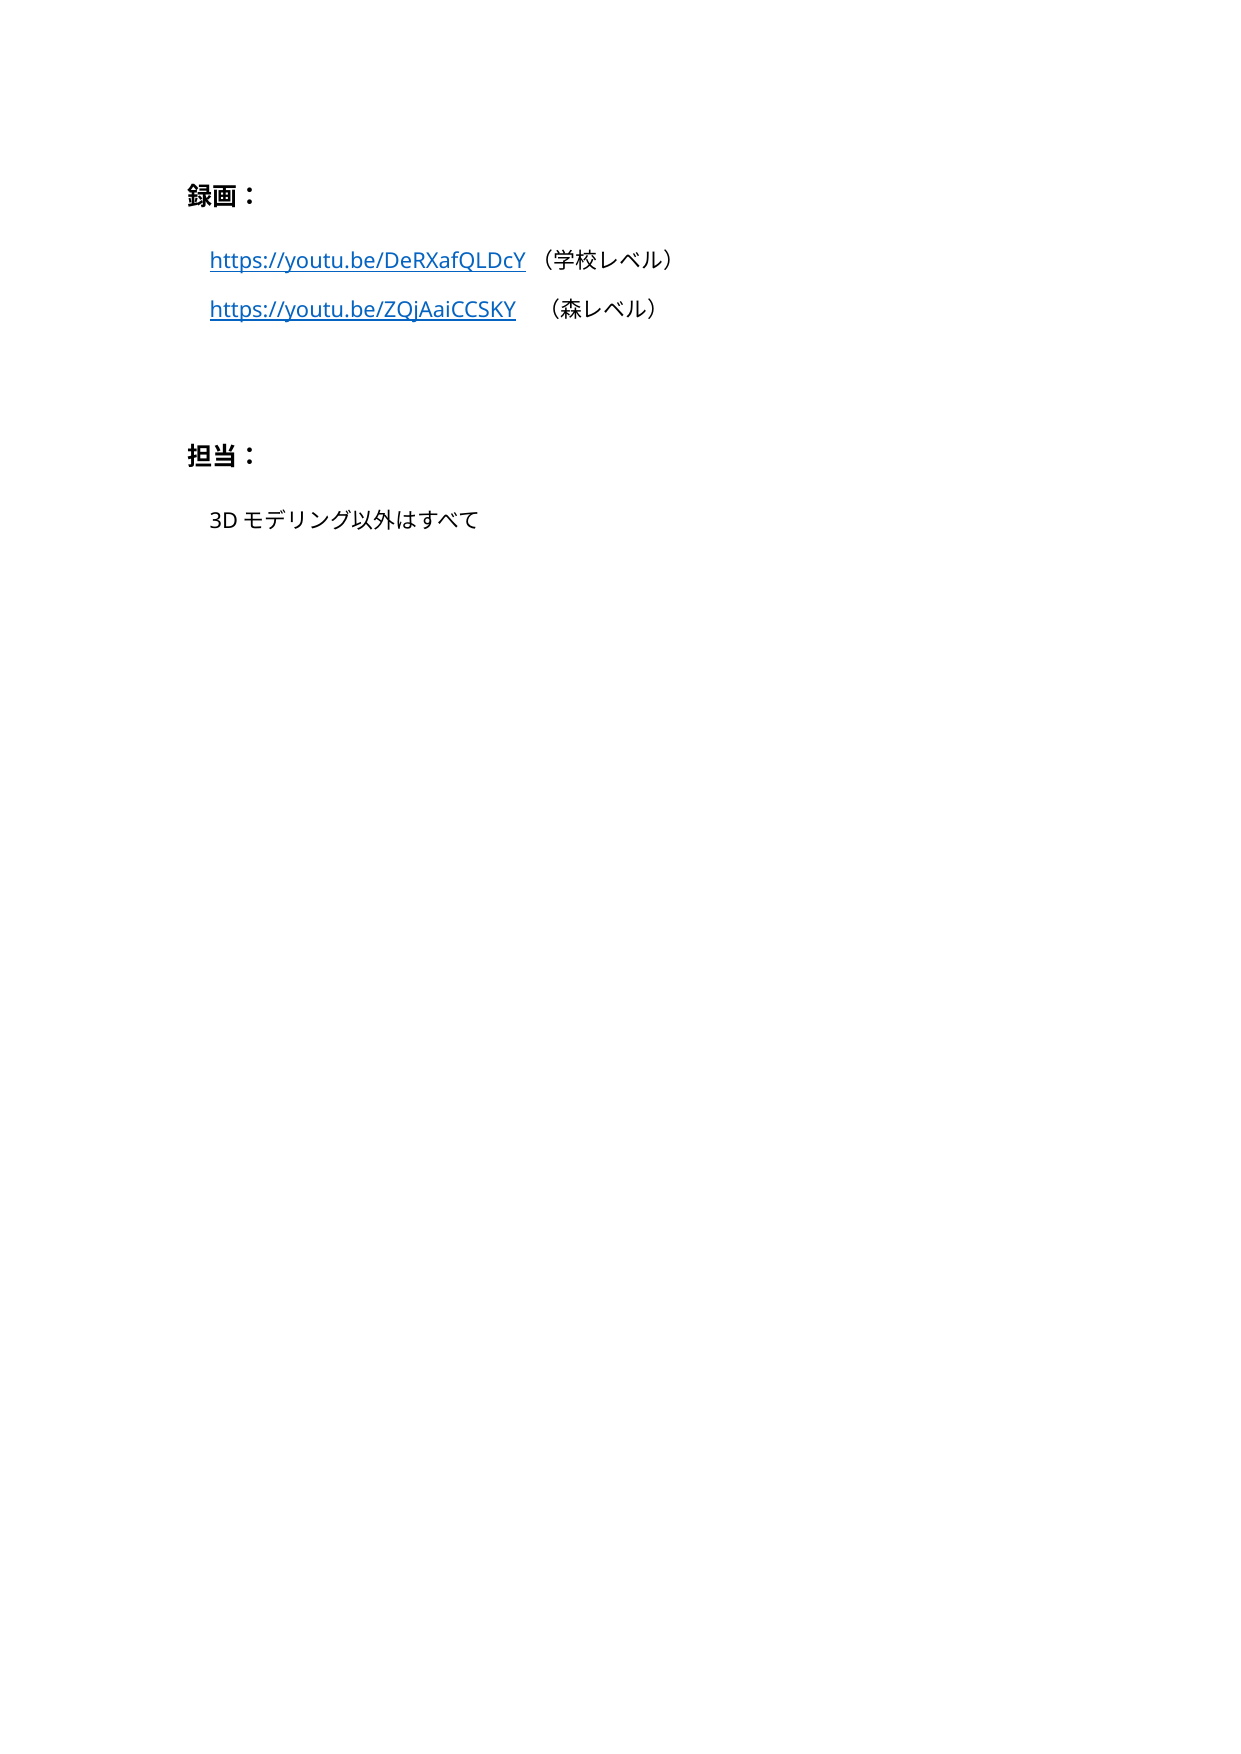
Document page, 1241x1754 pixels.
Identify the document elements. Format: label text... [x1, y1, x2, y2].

text 3Dモデリング以外はすべて [187, 503, 1053, 536]
text 担当： [187, 422, 1053, 487]
text https://youtu.be/ZQjAaiCCSKY （森レベル） [187, 292, 1053, 324]
text 録画： [187, 162, 1053, 227]
text https://youtu.be/DeRXafQLDcY （学校レベル） [187, 243, 1053, 276]
